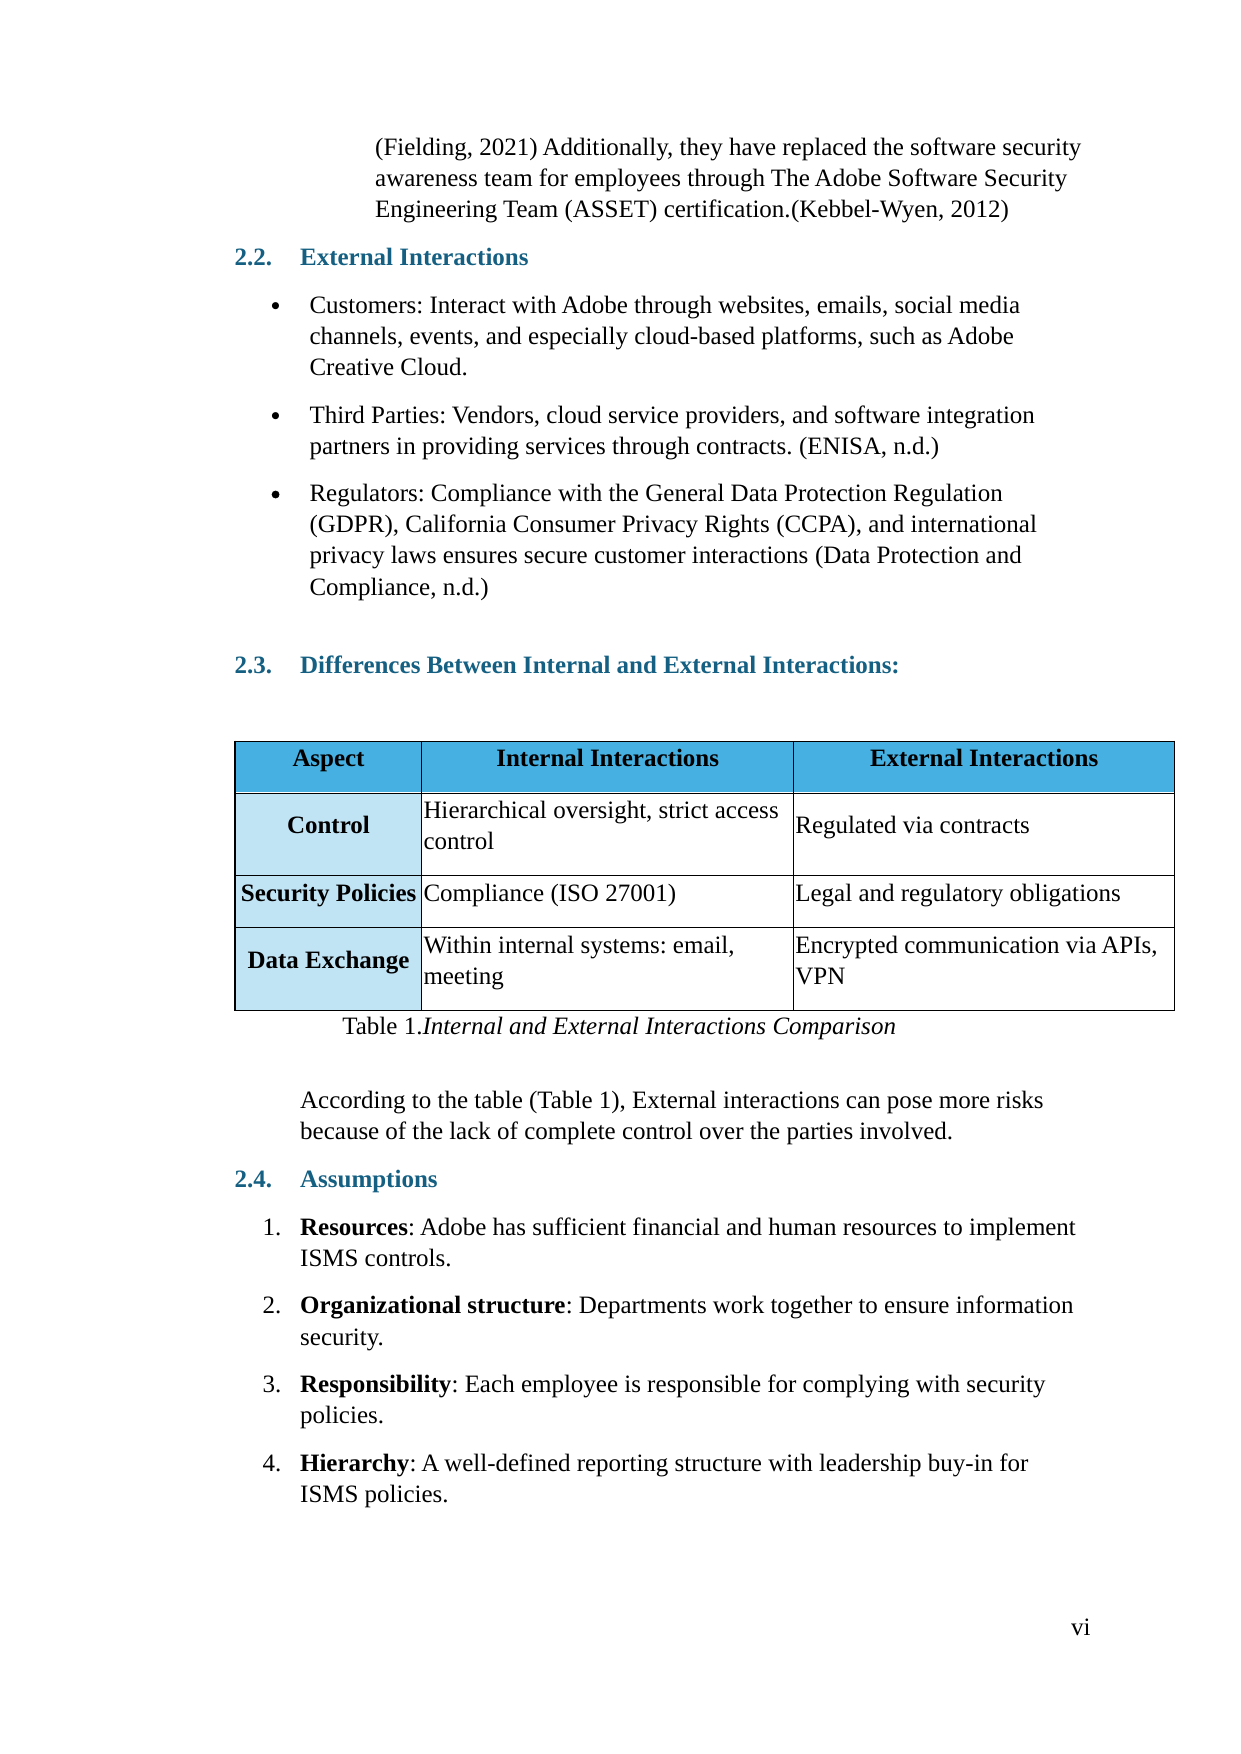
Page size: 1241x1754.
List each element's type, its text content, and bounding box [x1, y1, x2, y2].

table_cell Data Exchange [236, 928, 421, 1010]
text According to the table (Table 1), External interactions can pose more risks because of the lack of complete control over the parties involved. [300, 1085, 1090, 1145]
table_cell Regulated via contracts [794, 794, 1174, 875]
list Third Parties: Vendors, cloud service providers, and software integration partners in providing services through contracts. [272, 400, 1090, 459]
list Resources: Adobe has sufficient financial and human resources to implement ISMS controls. [262, 1212, 1090, 1272]
subtitle External Interactions [225, 242, 1090, 271]
subtitle Differences Between Internal and External Interactions: [225, 650, 1090, 679]
table_header External Interactions [794, 742, 1174, 792]
table_cell Compliance (ISO 27001) [422, 876, 793, 927]
list Hierarchy: A well-defined reporting structure with leadership buy-in for ISMS policies. [262, 1448, 1090, 1508]
table_cell Hierarchical oversight, strict access control [422, 794, 793, 875]
list Customers: Interact with Adobe through websites, emails, social media channels, events, and especially cloud-based platforms, such as Adobe Creative Cloud. [272, 290, 1090, 381]
table_header Internal Interactions [422, 742, 793, 792]
table_cell Control [236, 794, 421, 875]
table_header Aspect [236, 742, 421, 792]
table_cell Within internal systems: email, meeting [422, 928, 793, 1010]
table_cell Encrypted communication via APIs, VPN [794, 928, 1174, 1010]
list Organizational structure: Departments work together to ensure information security. [262, 1291, 1090, 1350]
text Table 1.Internal and External Interactions Comparison [150, 1011, 1090, 1040]
subtitle Assumptions [225, 1164, 1090, 1193]
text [375, 132, 1090, 223]
table_cell Security Policies [236, 876, 421, 927]
table_cell Legal and regulatory obligations [794, 876, 1174, 927]
list Responsibility: Each employee is responsible for complying with security policies. [262, 1369, 1090, 1429]
list Regulators: Compliance with the General Data Protection Regulation (GDPR), California Consumer Privacy Rights (CCPA), and international privacy laws ensures secure customer interactions [272, 478, 1090, 631]
